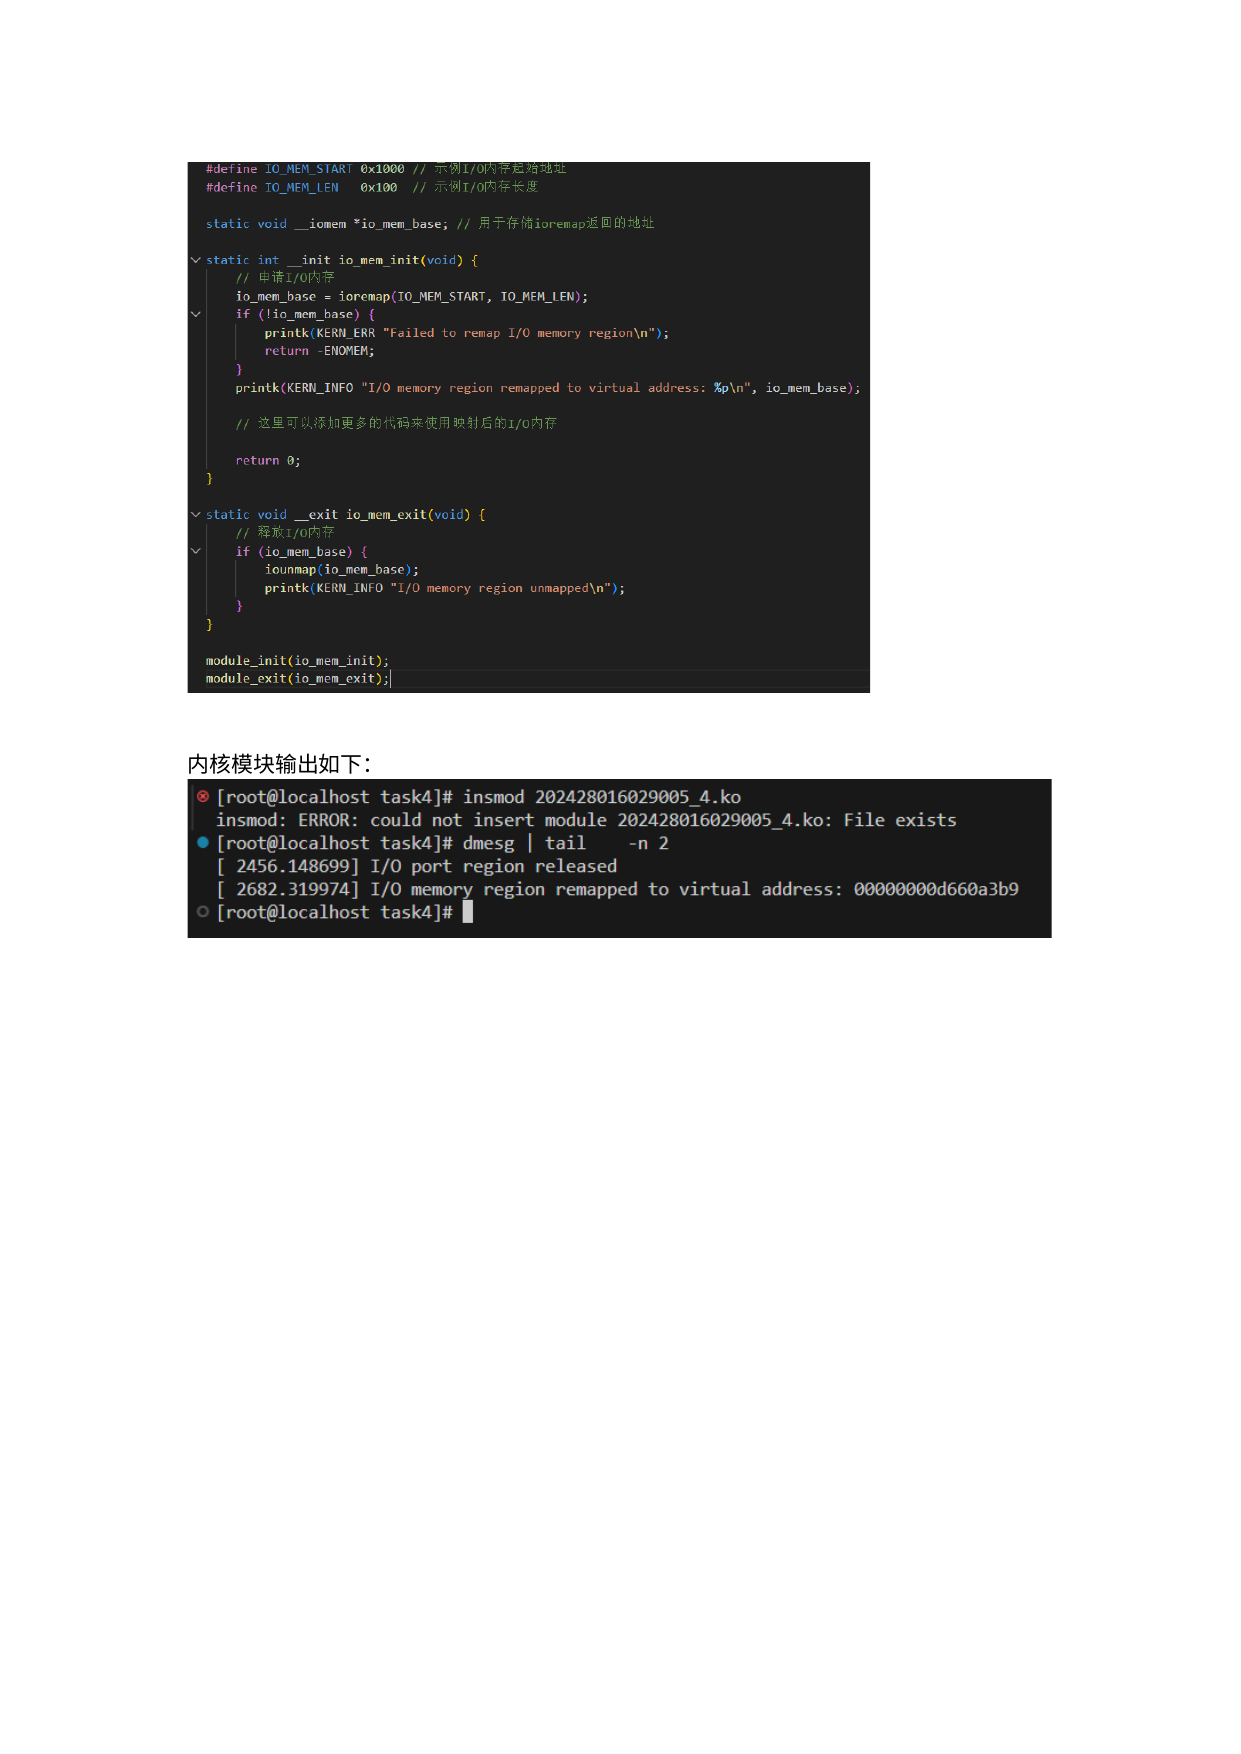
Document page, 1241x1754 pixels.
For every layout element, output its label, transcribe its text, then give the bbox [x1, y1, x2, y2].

text 内核模块输出如下： [187, 747, 1053, 779]
picture [187, 162, 871, 693]
picture [187, 779, 1052, 938]
